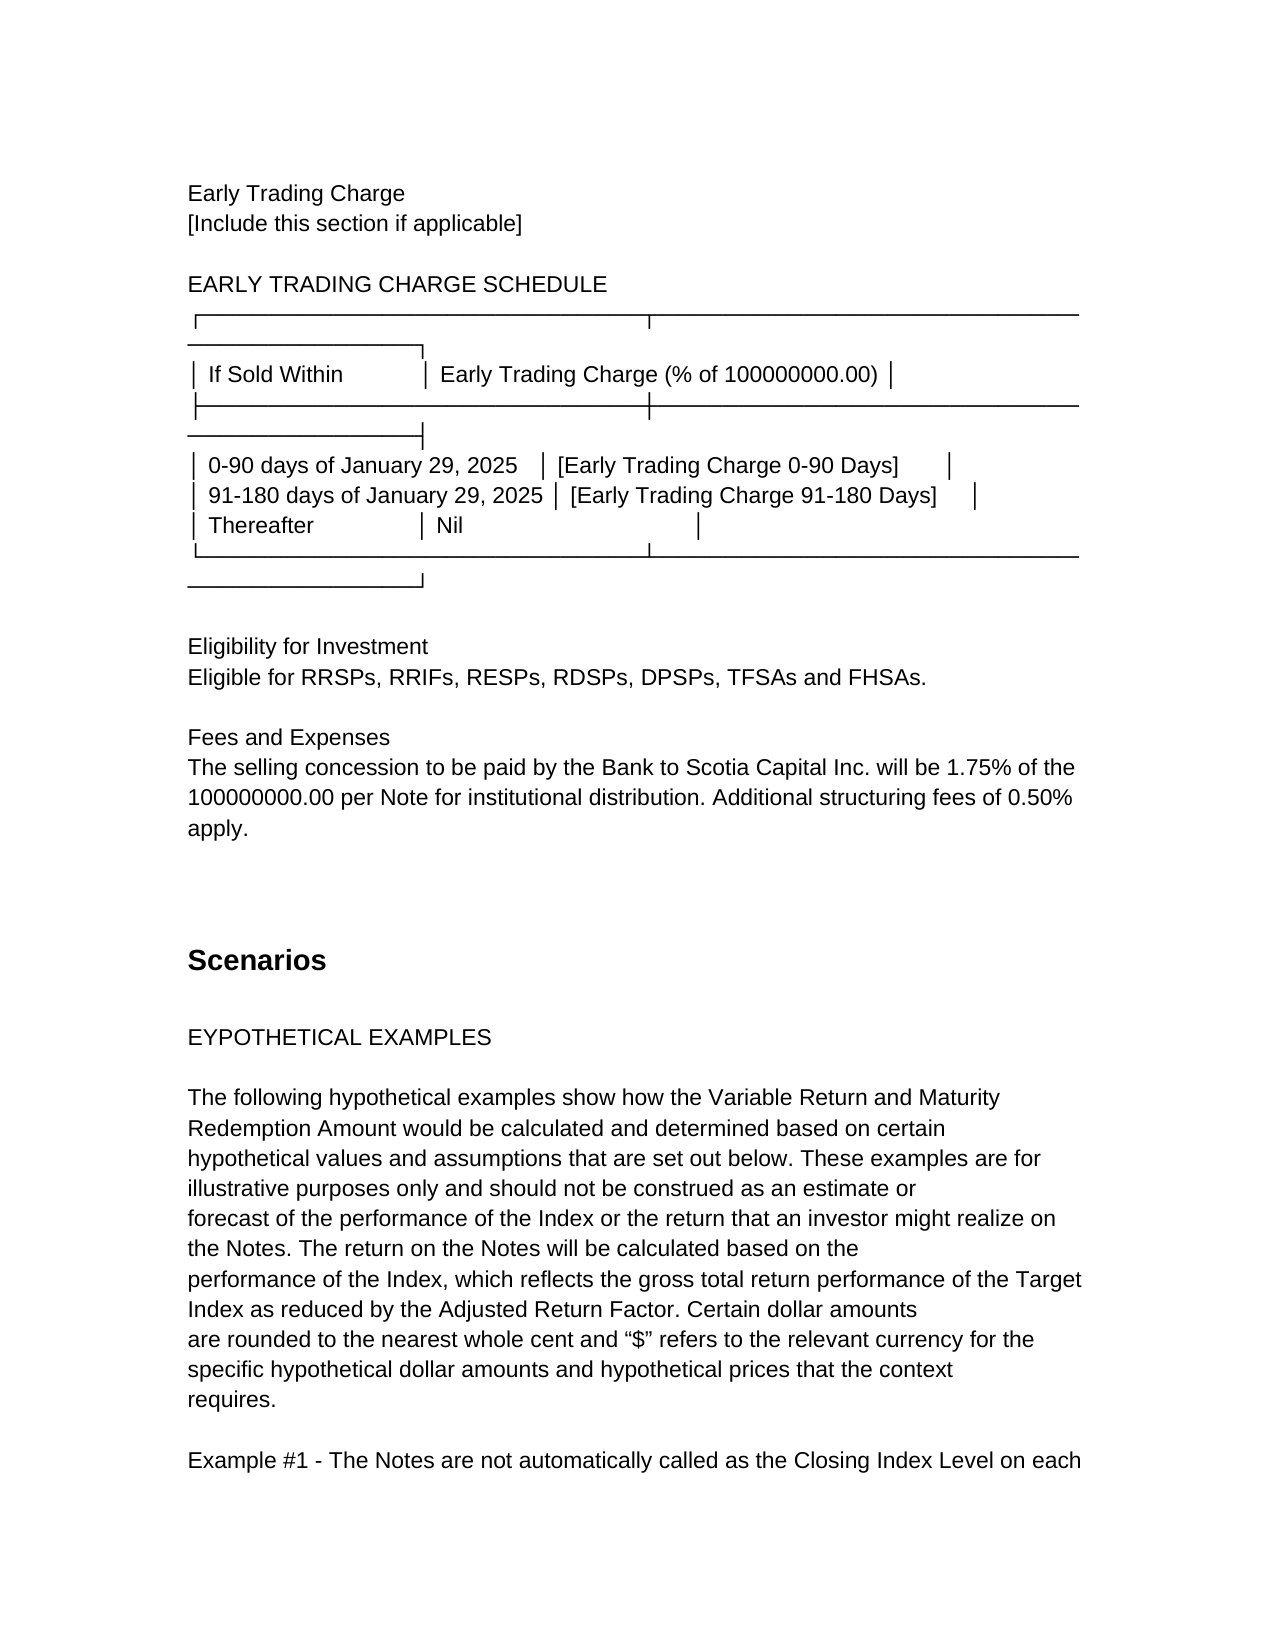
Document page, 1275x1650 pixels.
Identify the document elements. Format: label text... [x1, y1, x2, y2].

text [187, 150, 1087, 871]
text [187, 994, 1087, 1473]
subtitle Scenarios [187, 943, 1087, 976]
